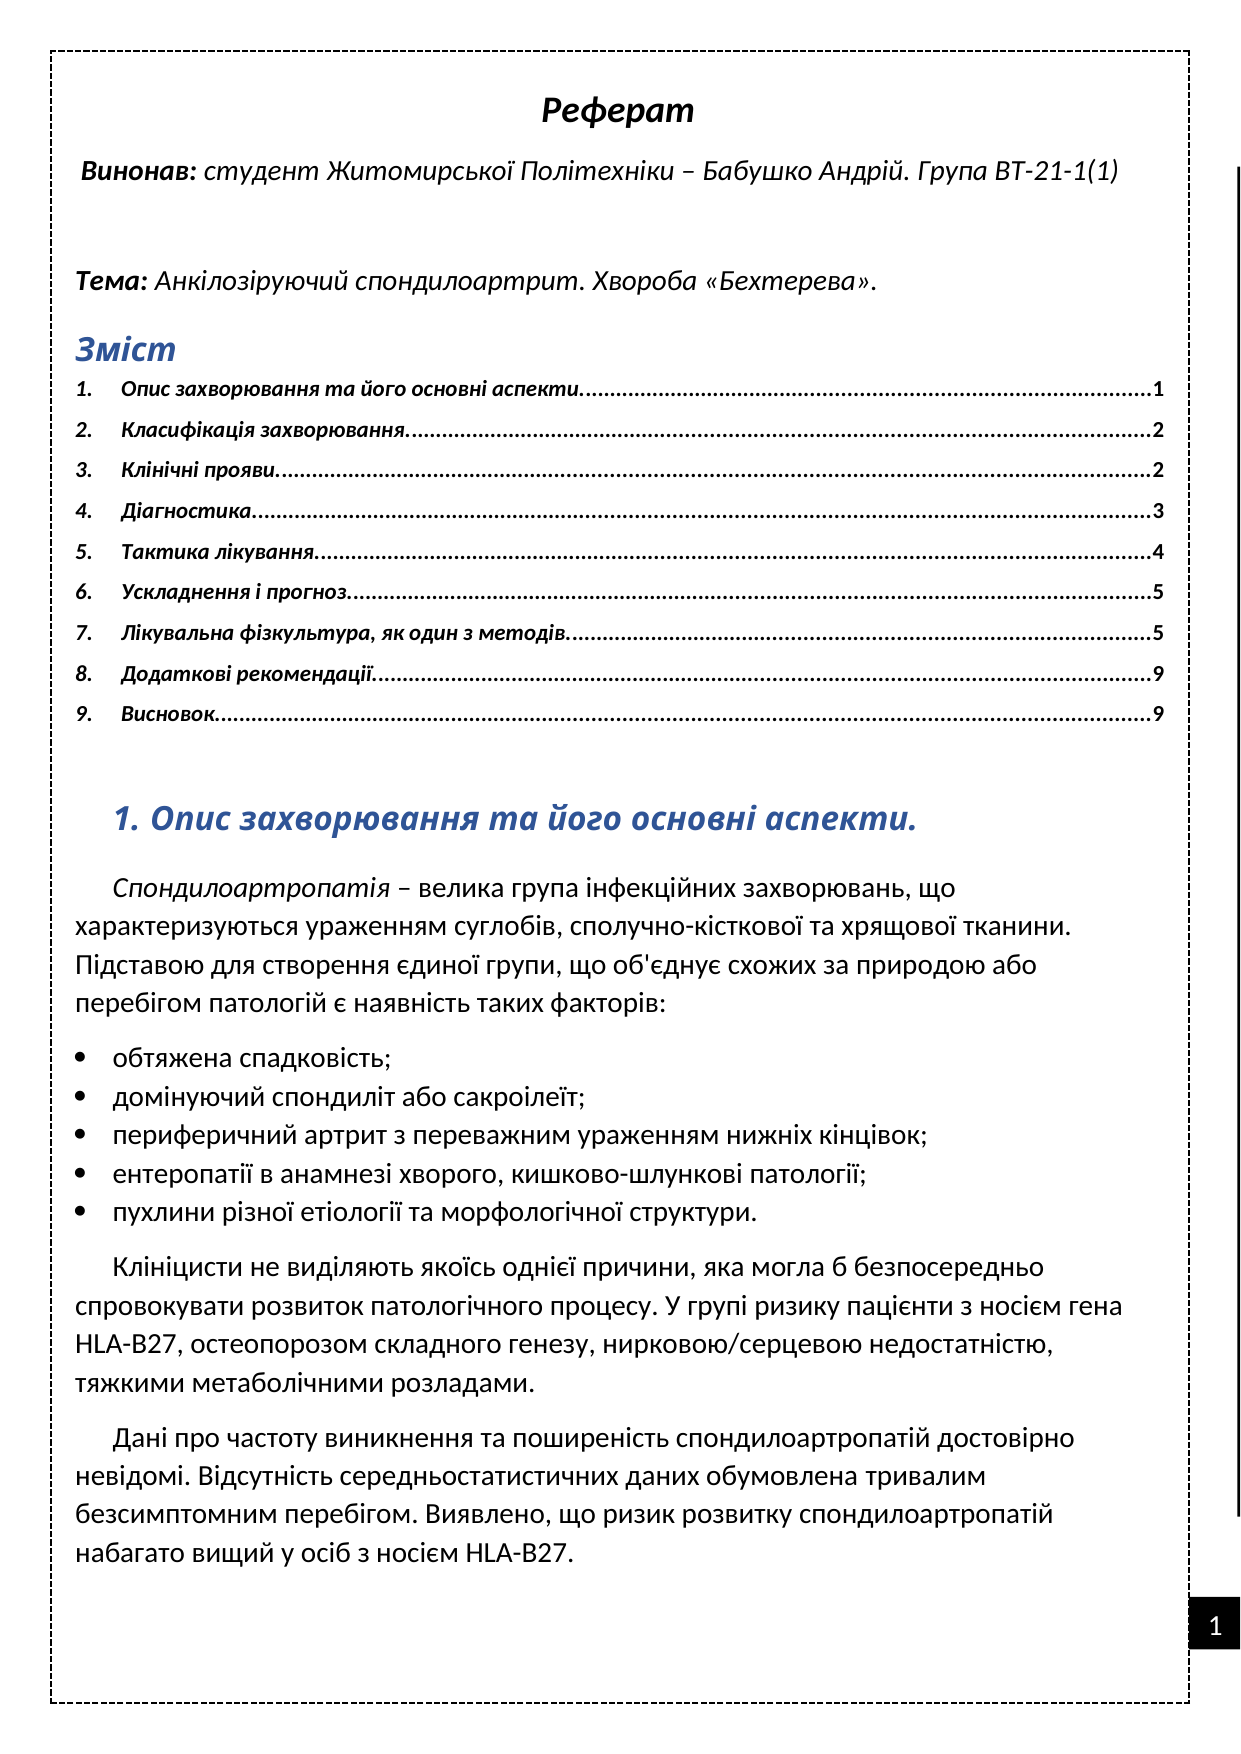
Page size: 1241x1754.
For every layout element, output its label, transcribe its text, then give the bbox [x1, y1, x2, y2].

list домінуючий спондиліт або сакроілеїт; [75, 1078, 1165, 1113]
text Дані про частоту виникнення та поширеність спондилоартропатій достовірно невідомі. Відсутність середньостатистичних даних обумовлена ​​тривалим безсимптомним перебігом. Виявлено, що ризик розвитку спондилоартропатій набагато вищий у осіб з носієм HLA-B27. [75, 1419, 1165, 1570]
subtitle Опис захворювання та його основні аспекти. [112, 795, 1165, 841]
list периферичний артрит з переважним ураженням нижніх кінцівок; [75, 1116, 1165, 1152]
text Клініцисти не виділяють якоїсь однієї причини, яка могла б безпосередньо спровокувати розвиток патологічного процесу. У групі ризику пацієнти з носієм гена HLA-B27, остеопорозом складного генезу, нирковою/серцевою недостатністю, тяжкими метаболічними розладами. [75, 1248, 1165, 1399]
text Винонав: студент Житомирської Політехніки – Бабушко Андрій. Група ВТ-21-1(1) [75, 152, 1165, 187]
list ентеропатії в анамнезі хворого, кишково-шлункові патології; [75, 1155, 1165, 1190]
text Реферат [75, 86, 1165, 131]
text Спондилоартропатія – велика група інфекційних захворювань, що характеризуються ураженням суглобів, сполучно-кісткової та хрящової тканини. Підставою для створення єдиної групи, що об'єднує схожих за природою або перебігом патологій є наявність таких факторів: [75, 869, 1165, 1020]
list пухлини різної етіології та морфологічної структури. [75, 1193, 1165, 1229]
list обтяжена спадковість; [75, 1039, 1165, 1075]
text Тема: Анкілозіруючий спондилоартрит. Хвороба «Бехтерева». [75, 262, 1165, 297]
